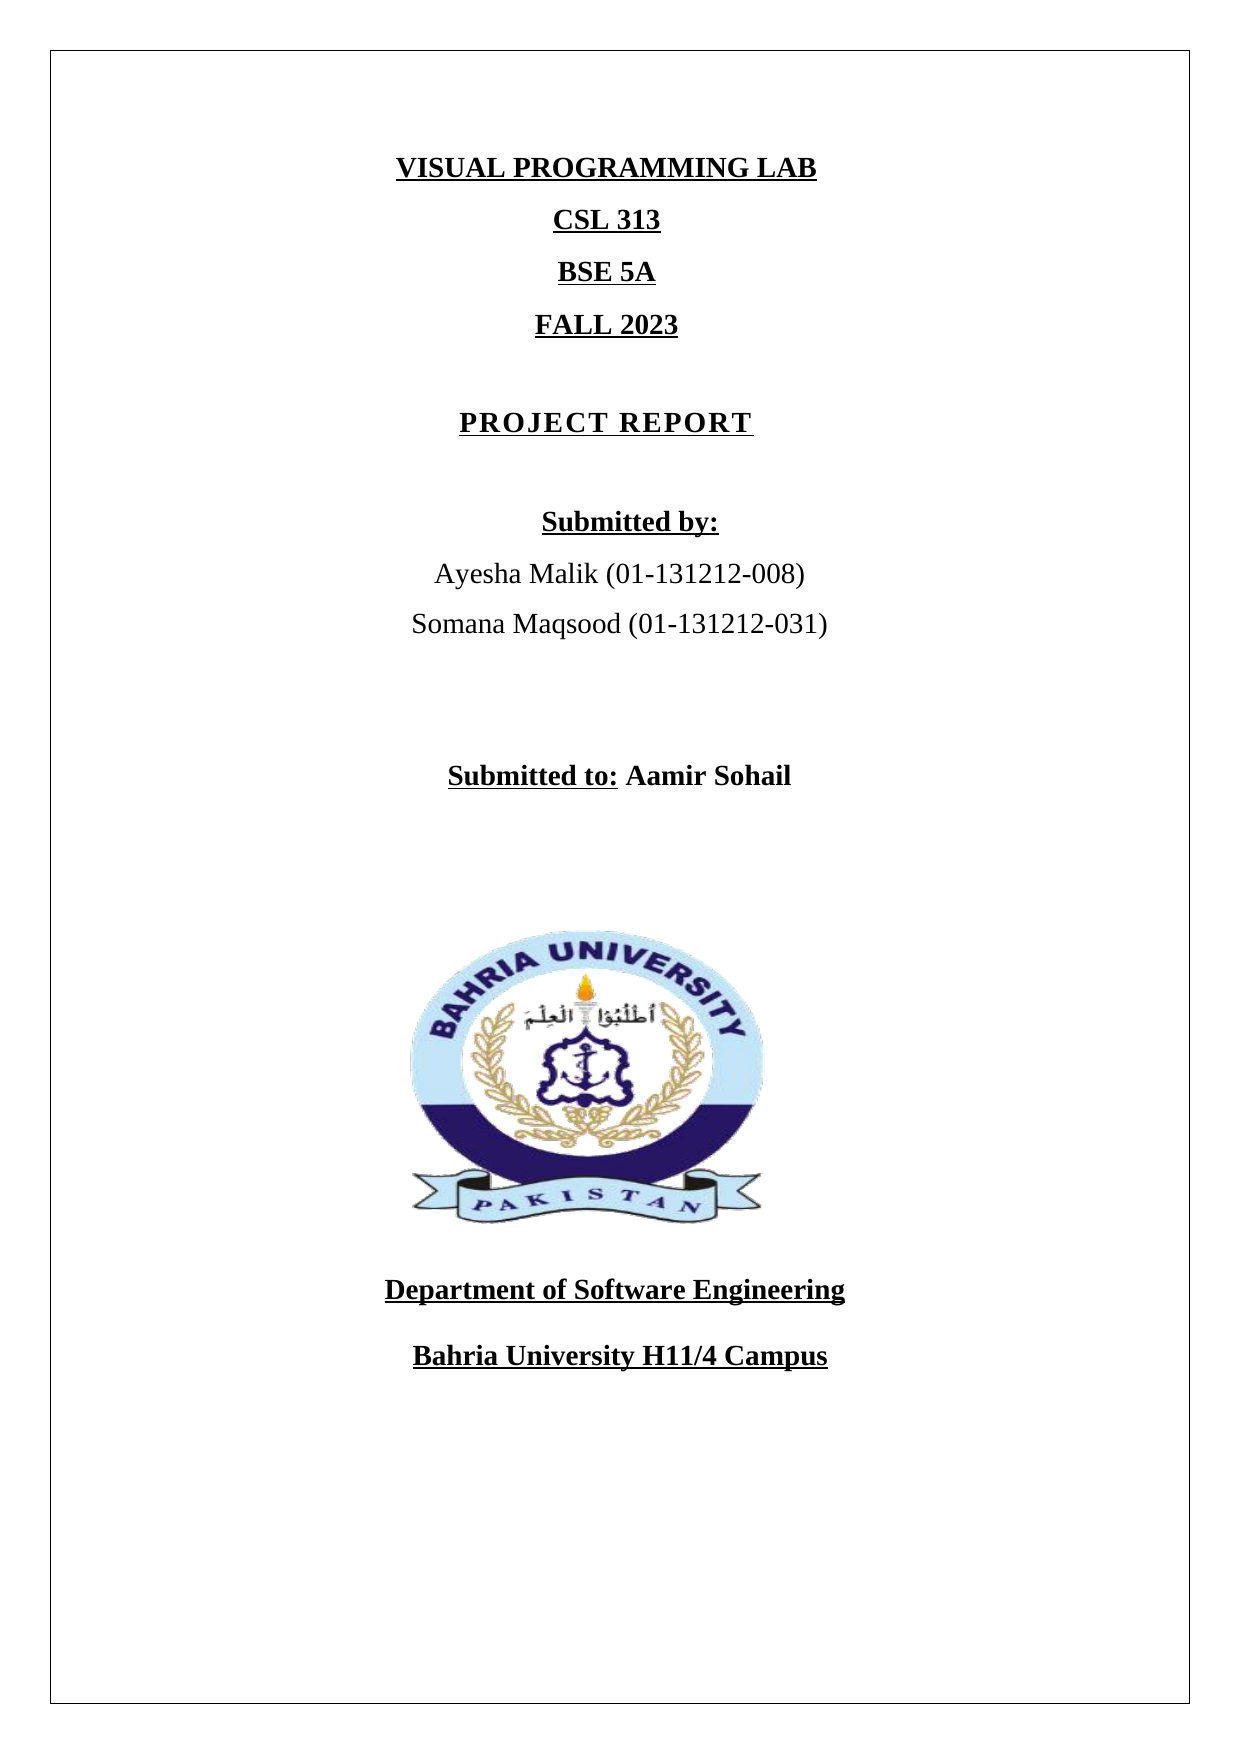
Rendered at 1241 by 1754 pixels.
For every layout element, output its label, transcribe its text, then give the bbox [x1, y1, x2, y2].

text Bahria University H11/4 Campus [150, 1338, 1090, 1371]
picture [323, 898, 844, 1261]
text BSE 5A [150, 254, 1063, 288]
text VISUAL PROGRAMMING LAB [150, 150, 1062, 183]
text FALL 2023 [150, 307, 1062, 340]
text Submitted by: [404, 504, 856, 538]
text CSL 313 [150, 202, 1063, 236]
text Ayesha Malik (01-131212-008) [383, 556, 856, 589]
text Department of Software Engineering [374, 1272, 856, 1306]
text PROJECT REPORT [150, 406, 1060, 439]
text Submitted to: Aamir Sohail [383, 758, 856, 792]
text Somana Maqsood (01-131212-031) [383, 607, 856, 640]
